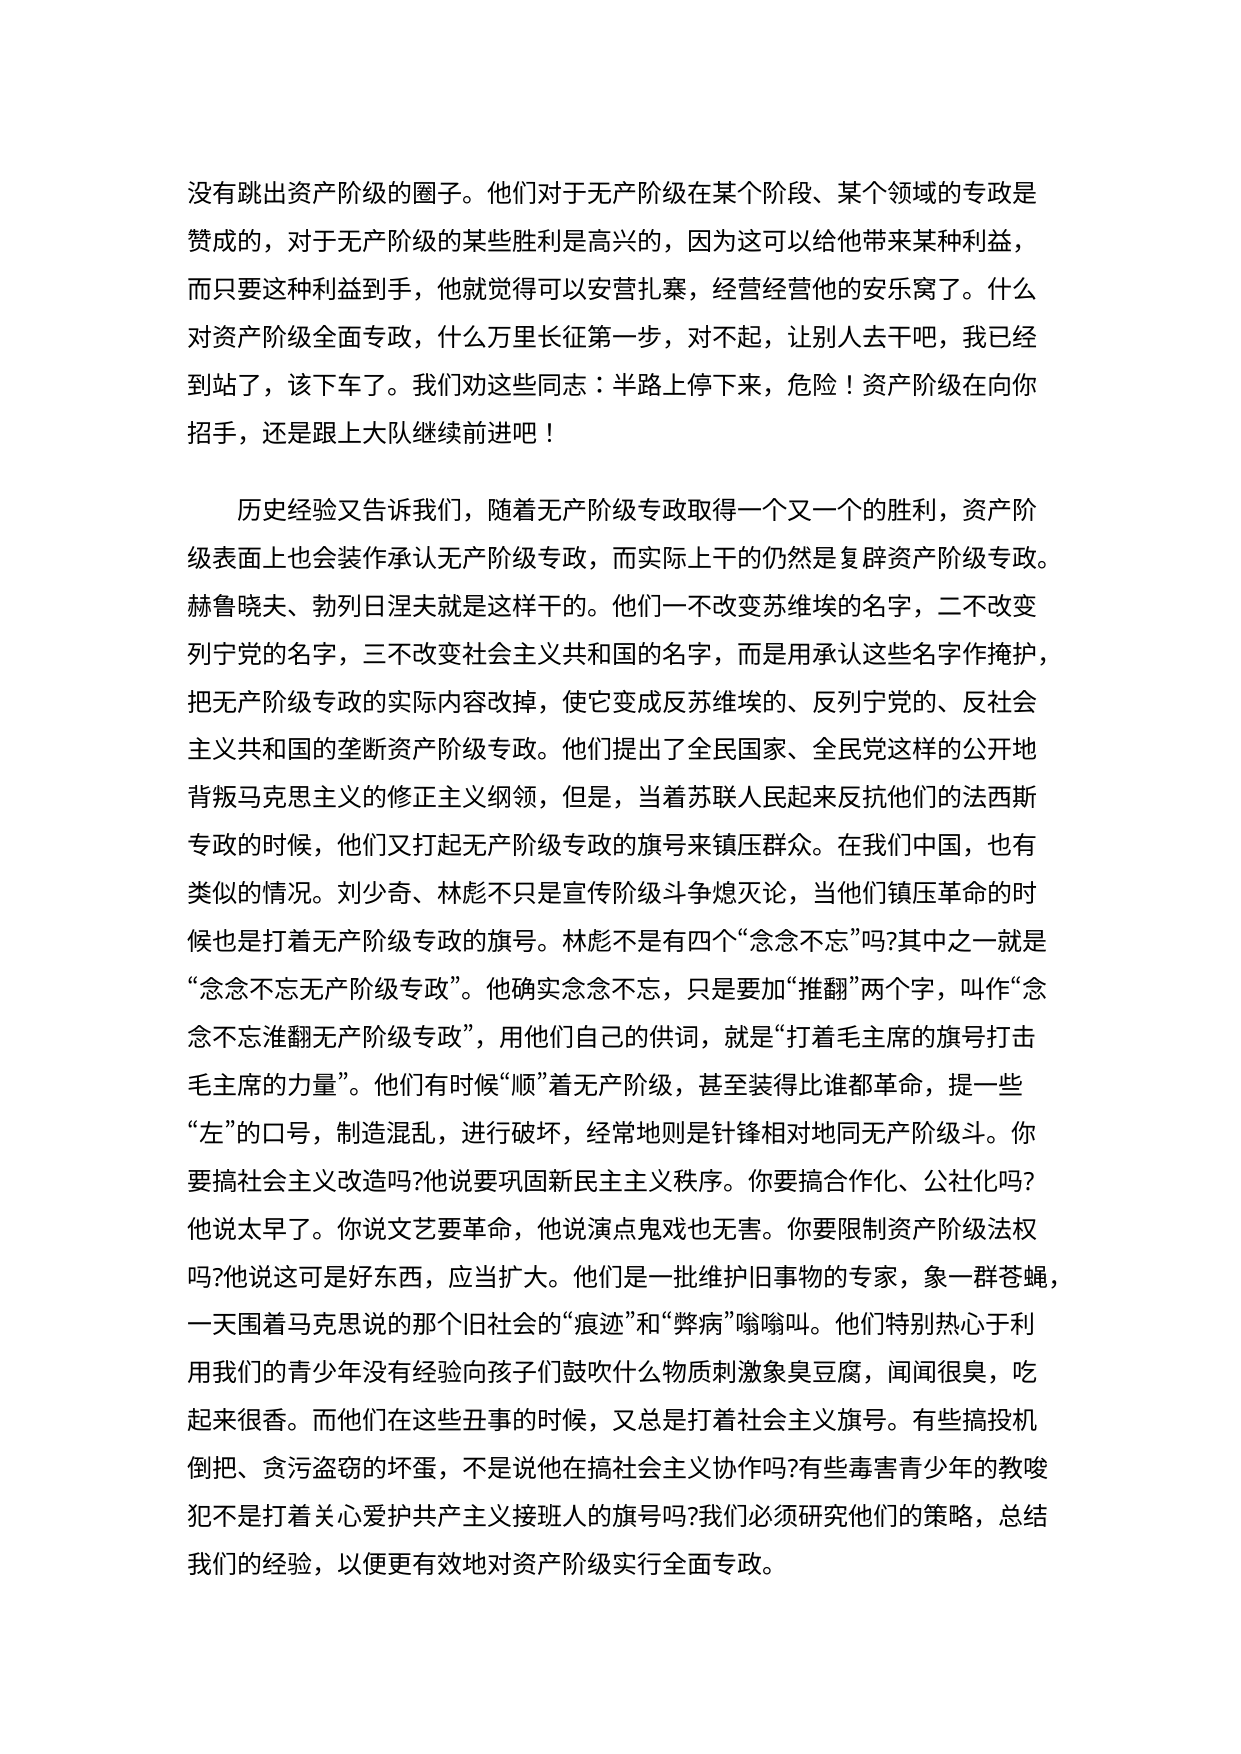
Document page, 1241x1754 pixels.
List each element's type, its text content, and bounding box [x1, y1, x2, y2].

text 历史经验又告诉我们，随着无产阶级专政取得一个又一个的胜利，资产阶级表面上也会装作承认无产阶级专政，而实际上干的仍然是复辟资产阶级专政。赫鲁晓夫、勃列日涅夫就是这样干的。他们一不改变苏维埃的名字，二不改变列宁党的名字，三不改变社会主义共和国的名字，而是用承认这些名字作掩护，把无产阶级专政的实际内容改掉，使它变成反苏维埃的、反列宁党的、反社会主义共和国的垄断资产阶级专政。他们提出了全民国家、全民党这样的公开地背叛马克思主义的修正主义纲领，但是，当着苏联人民起来反抗他们的法西斯专政的时候，他们又打起无产阶级专政的旗号来镇压群众。在我们中国，也有类似的情况。刘少奇、林彪不只是宣传阶级斗争熄灭论，当他们镇压革命的时候也是打着无产阶级专政的旗号。林彪不是有四个“念念不忘”吗?其中之一就是“念念不忘无产阶级专政”。他确实念念不忘，只是要加“推翻”两个字，叫作“念念不忘淮翻无产阶级专政”，用他们自己的供词，就是“打着毛主席的旗号打击毛主席的力量”。他们有时候“顺”着无产阶级，甚至装得比谁都革命，提一些“左”的口号，制造混乱，进行破坏，经常地则是针锋相对地同无产阶级斗。你要搞社会主义改造吗?他说要巩固新民主主义秩序。你要搞合作化、公社化吗?他说太早了。你说文艺要革命，他说演点鬼戏也无害。你要限制资产阶级法权吗?他说这可是好东西，应当扩大。他们是一批维护旧事物的专家，象一群苍蝇，一天围着马克思说的那个旧社会的“痕迹”和“弊病”嗡嗡叫。他们特别热心于利用我们的青少年没有经验向孩子们鼓吹什么物质刺激象臭豆腐，闻闻很臭，吃起来很香。而他们在这些丑事的时候，又总是打着社会主义旗号。有些搞投机倒把、贪污盗窃的坏蛋，不是说他在搞社会主义协作吗?有些毒害青少年的教唆犯不是打着关心爱护共产主义接班人的旗号吗?我们必须研究他们的策略，总结我们的经验，以便更有效地对资产阶级实行全面专政。 [187, 479, 1053, 1581]
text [187, 162, 1053, 449]
